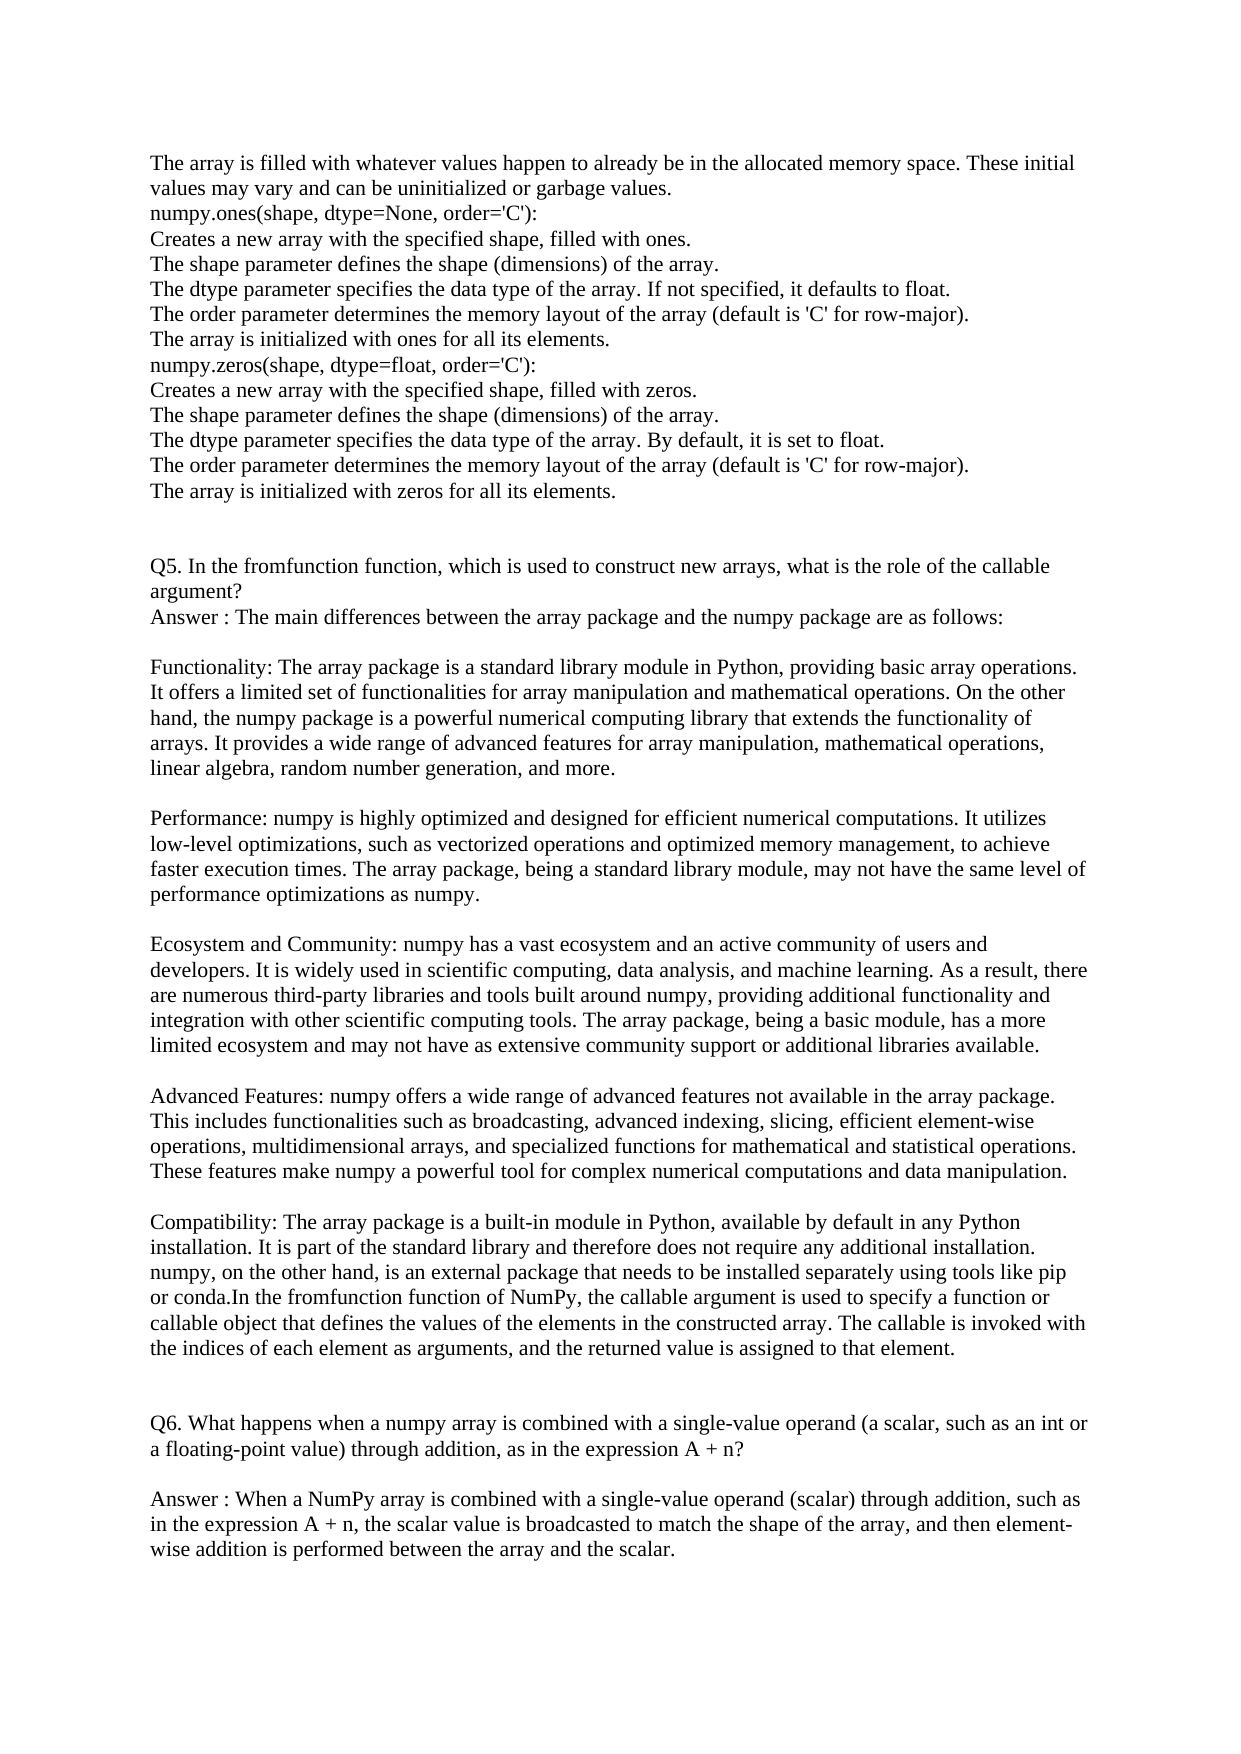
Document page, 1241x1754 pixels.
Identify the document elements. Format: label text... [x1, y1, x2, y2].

text Performance: numpy is highly optimized and designed for efficient numerical computations. It utilizes low-level optimizations, such as vectorized operations and optimized memory management, to achieve faster execution times. The array package, being a standard library module, may not have the same level of performance optimizations as numpy. [150, 805, 1090, 906]
text The shape parameter defines the shape (dimensions) of the array. [150, 402, 1090, 427]
text The shape parameter defines the shape (dimensions) of the array. [150, 251, 1090, 276]
text Q6. What happens when a numpy array is combined with a single-value operand (a scalar, such as an int or a floating-point value) through addition, as in the expression A + n? [150, 1410, 1090, 1461]
text The dtype parameter specifies the data type of the array. If not specified, it defaults to float. [150, 276, 1090, 301]
text Creates a new array with the specified shape, filled with ones. [150, 226, 1090, 251]
text numpy.zeros(shape, dtype=float, order='C'): [150, 352, 1090, 377]
text Creates a new array with the specified shape, filled with zeros. [150, 377, 1090, 402]
text Advanced Features: numpy offers a wide range of advanced features not available in the array package. This includes functionalities such as broadcasting, advanced indexing, slicing, efficient element-wise operations, multidimensional arrays, and specialized functions for mathematical and statistical operations. These features make numpy a powerful tool for complex numerical computations and data manipulation. [150, 1083, 1090, 1183]
text The order parameter determines the memory layout of the array (default is 'C' for row-major). [150, 301, 1090, 326]
text Answer : When a NumPy array is combined with a single-value operand (scalar) through addition, such as in the expression A + n, the scalar value is broadcasted to match the shape of the array, and then element-wise addition is performed between the array and the scalar. [150, 1486, 1090, 1562]
text Functionality: The array package is a standard library module in Python, providing basic array operations. It offers a limited set of functionalities for array manipulation and mathematical operations. On the other hand, the numpy package is a powerful numerical computing library that extends the functionality of arrays. It provides a wide range of advanced features for array manipulation, mathematical operations, linear algebra, random number generation, and more. [150, 654, 1090, 780]
text Compatibility: The array package is a built-in module in Python, available by default in any Python installation. It is part of the standard library and therefore does not require any additional installation. numpy, on the other hand, is an external package that needs to be installed separately using tools like pip or conda.In the fromfunction function of NumPy, the callable argument is used to specify a function or callable object that defines the values of the elements in the constructed array. The callable is invoked with the indices of each element as arguments, and the returned value is assigned to that element. [150, 1209, 1090, 1360]
text numpy.ones(shape, dtype=None, order='C'): [150, 200, 1090, 226]
text The array is filled with whatever values happen to already be in the allocated memory space. These initial values may vary and can be uninitialized or garbage values. [150, 150, 1090, 200]
text The order parameter determines the memory layout of the array (default is 'C' for row-major). [150, 452, 1090, 478]
text The array is initialized with ones for all its elements. [150, 326, 1090, 352]
text The array is initialized with zeros for all its elements. [150, 478, 1090, 503]
text The dtype parameter specifies the data type of the array. By default, it is set to float. [150, 427, 1090, 452]
text Answer : The main differences between the array package and the numpy package are as follows: [150, 604, 1090, 629]
text Q5. In the fromfunction function, which is used to construct new arrays, what is the role of the callable argument? [150, 553, 1090, 604]
text Ecosystem and Community: numpy has a vast ecosystem and an active community of users and developers. It is widely used in scientific computing, data analysis, and machine learning. As a result, there are numerous third-party libraries and tools built around numpy, providing additional functionality and integration with other scientific computing tools. The array package, being a basic module, has a more limited ecosystem and may not have as extensive community support or additional libraries available. [150, 931, 1090, 1057]
